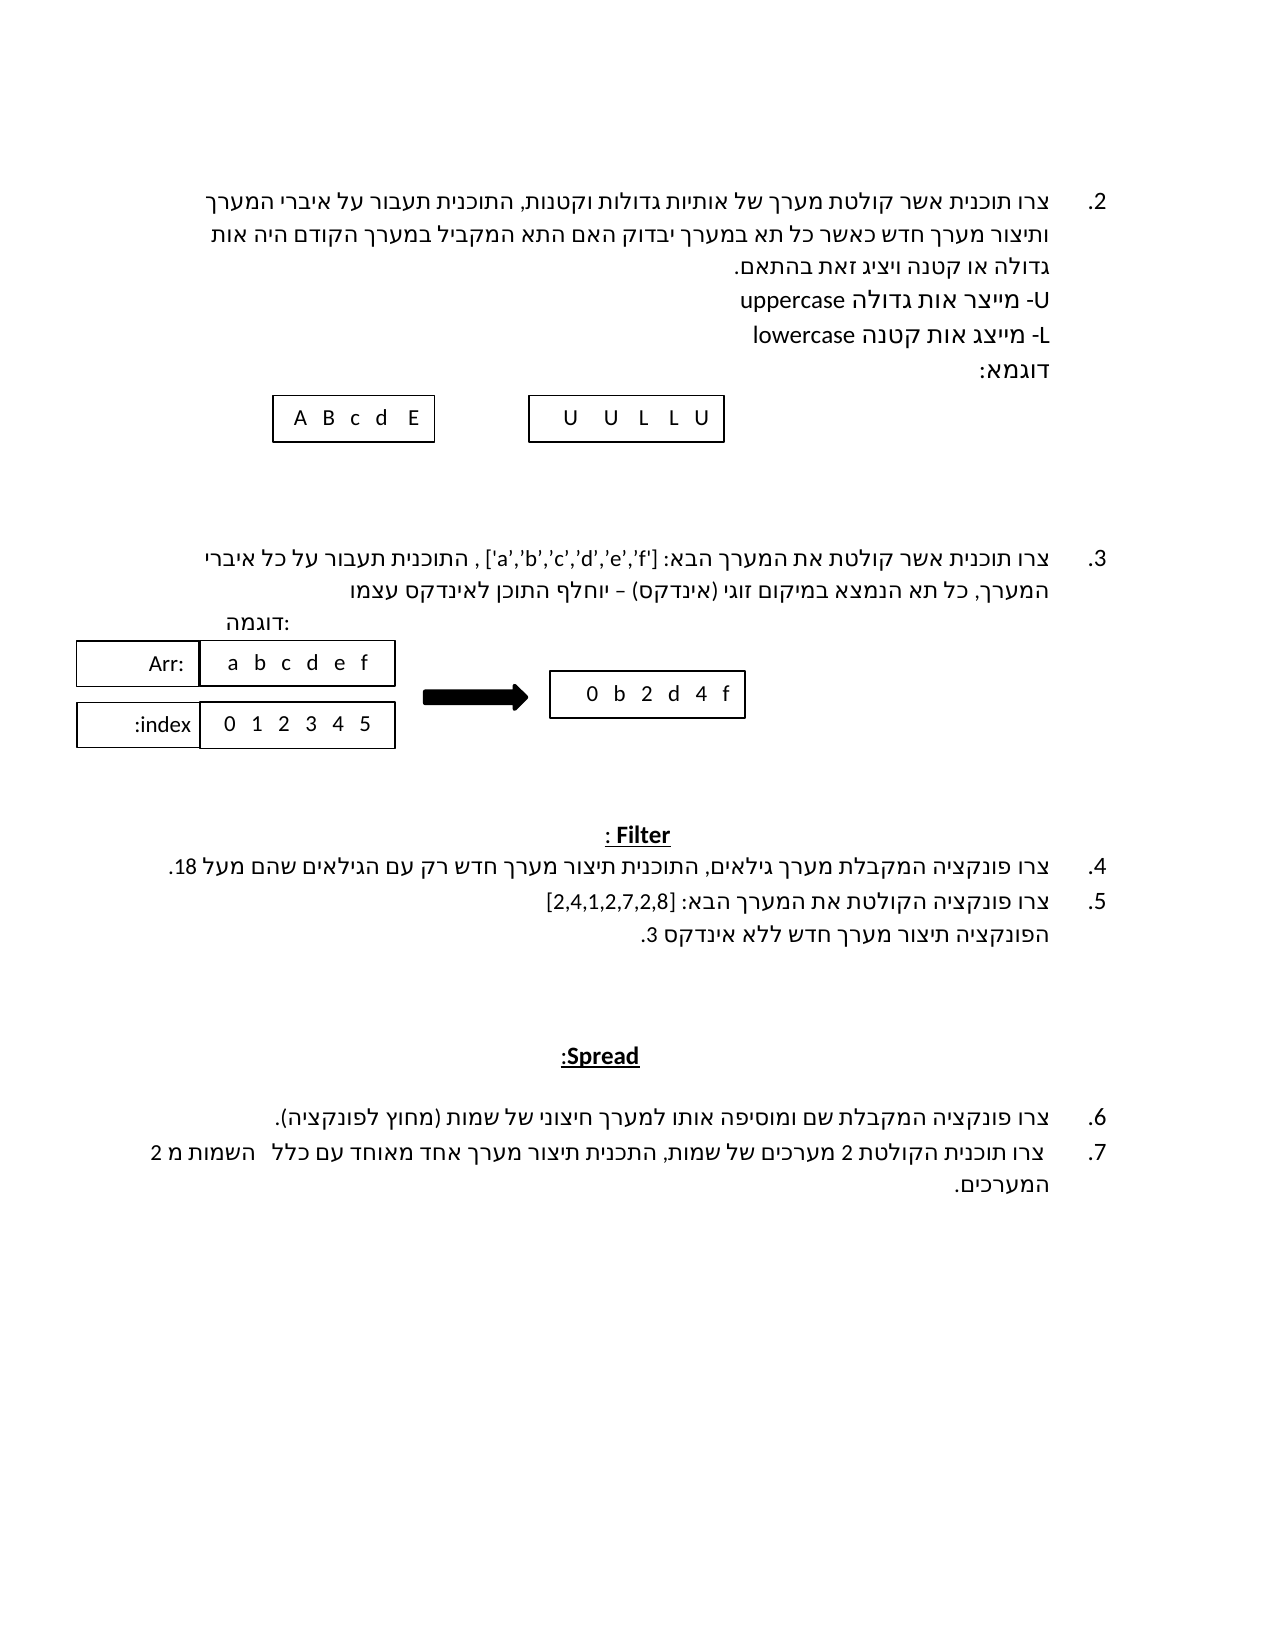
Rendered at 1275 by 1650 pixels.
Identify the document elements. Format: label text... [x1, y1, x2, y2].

text הפונקציה תיצור מערך חדש ללא אינדקס 3. [150, 920, 1050, 948]
text דוגמא: [150, 354, 1050, 384]
text Spread: [150, 1040, 1050, 1070]
text Filter : [150, 820, 1125, 850]
list צרו תוכנית אשר קולטת מערך של אותיות גדולות וקטנות, התוכנית תעבור על איברי המערך ותיצור מערך חדש כאשר כל תא במערך יבדוק האם התא המקביל במערך הקודם היה אות גדולה או קטנה ויציג זאת בהתאם. [150, 185, 1087, 280]
list צרו פונקציה המקבלת מערך גילאים, התוכנית תיצור מערך חדש רק עם הגילאים שהם מעל 18. [150, 850, 1087, 881]
list צרו פונקציה המקבלת שם ומוסיפה אותו למערך חיצוני של שמות (מחוץ לפונקציה). [150, 1101, 1087, 1131]
text L- מייצג אות קטנה lowercase [150, 319, 1050, 349]
list צרו תוכנית הקולטת 2 מערכים של שמות, התכנית תיצור מערך אחד מאוחד עם כלל השמות מ 2 המערכים. [150, 1136, 1087, 1198]
text U- מייצר אות גדולה uppercase [150, 284, 1050, 314]
text דוגמה: [225, 608, 1125, 637]
list צרו פונקציה הקולטת את המערך הבא: [2,4,1,2,7,2,8] [150, 885, 1087, 916]
list צרו תוכנית אשר קולטת את המערך הבא: ['a’,’b’,’c’,’d’,’e’,’f'] , התוכנית תעבור על כל איברי המערך, כל תא הנמצא במיקום זוגי (אינדקס) – יוחלף התוכן לאינדקס עצמו [150, 542, 1087, 604]
